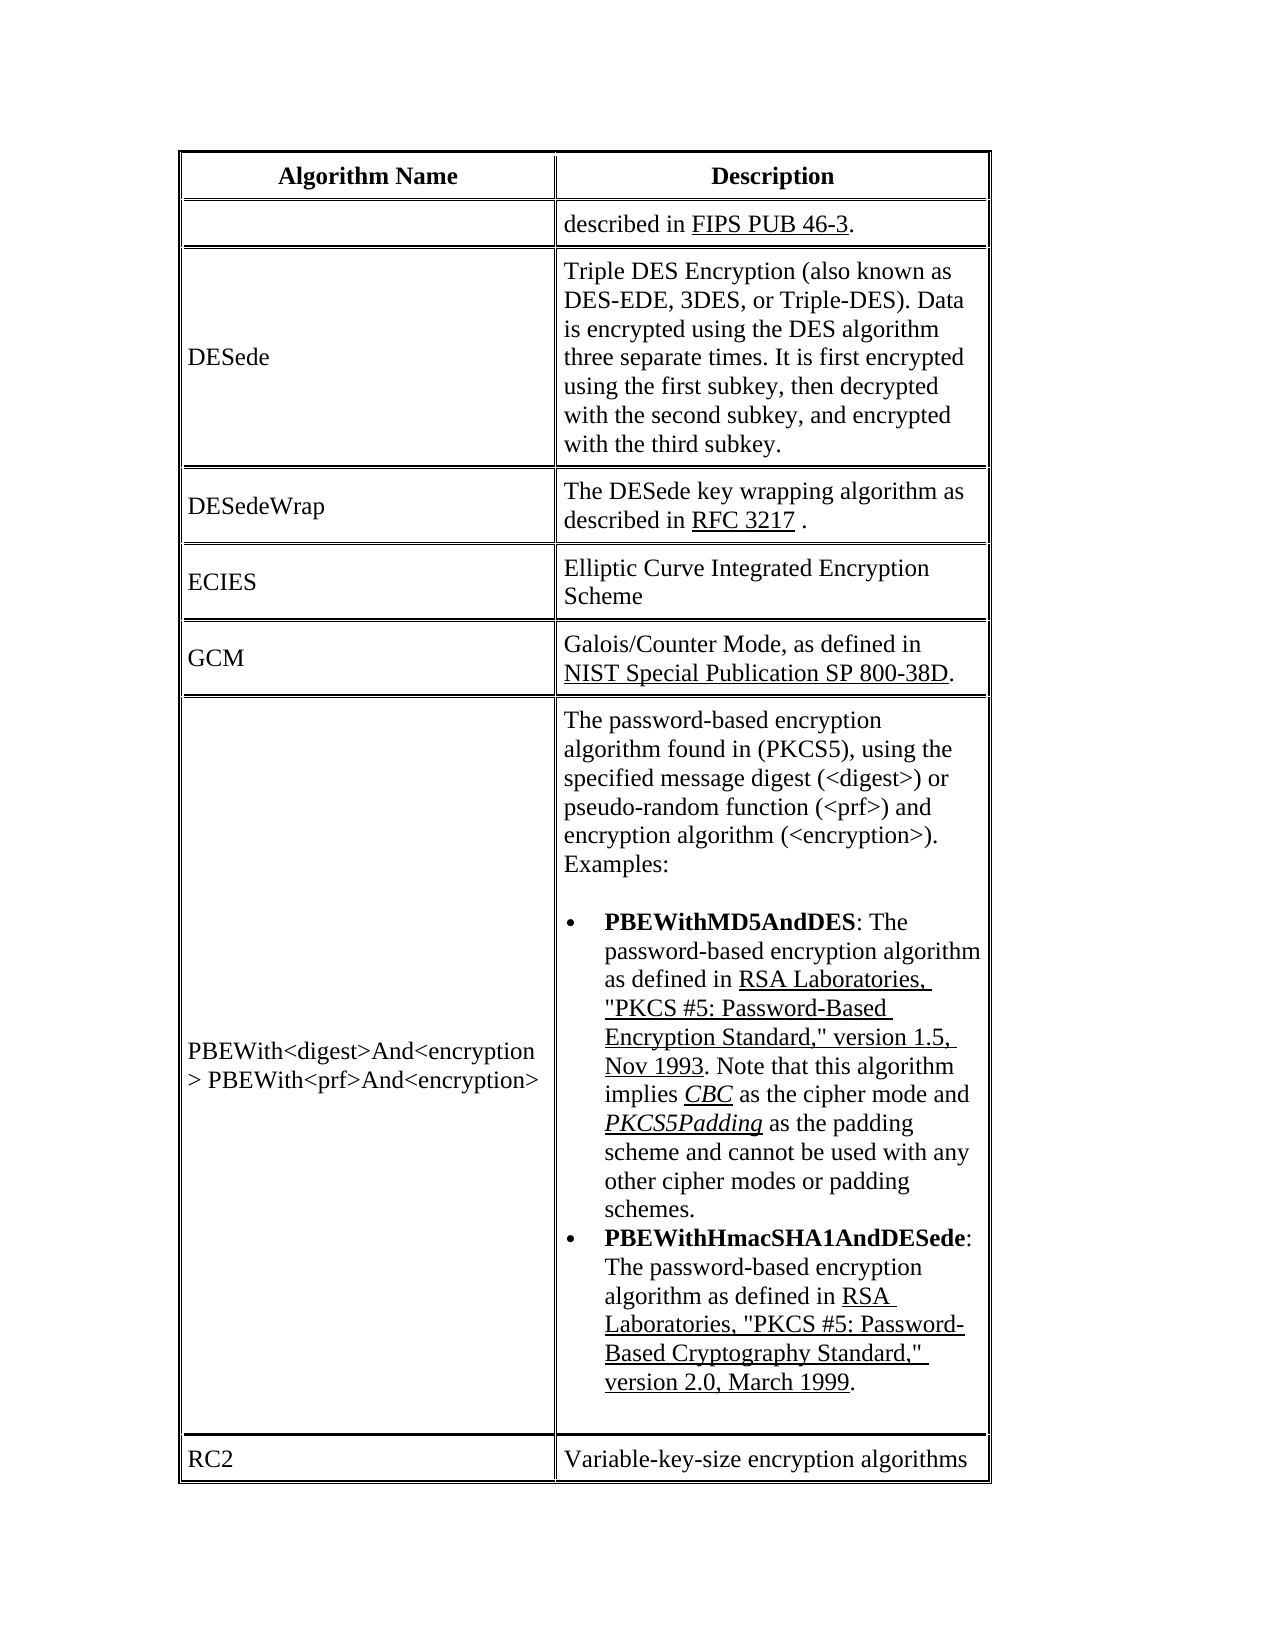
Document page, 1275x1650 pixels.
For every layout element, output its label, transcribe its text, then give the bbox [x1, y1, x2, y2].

table_header Algorithm Name [182, 153, 556, 198]
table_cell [556, 198, 990, 245]
table_cell GCM [182, 618, 554, 694]
table_cell Galois/Counter Mode, as defined in NIST Special Publication SP 800-38D. [557, 618, 989, 694]
table_cell Elliptic Curve Integrated Encryption Scheme [556, 542, 990, 618]
table_cell DESede [182, 245, 554, 465]
table_header Description [556, 153, 988, 198]
table_cell DES [180, 198, 556, 245]
table_cell Triple DES Encryption (also known as DES-EDE, 3DES, or Triple-DES). Data is encrypted using the DES algorithm three separate times. It is first encrypted using the first subkey, then decrypted with the second subkey, and encrypted with the third subkey. [557, 245, 989, 465]
table_cell ECIES [180, 542, 556, 618]
table_cell RC2 [180, 1433, 556, 1480]
table_cell PBEWith<digest>And<encryption> PBEWith<prf>And<encryption> [182, 694, 554, 1433]
table_cell DESedeWrap [182, 465, 554, 542]
table_cell The password-based encryption algorithm found in (PKCS5), using the specified message digest (<digest>) or pseudo-random function (<prf>) and encryption algorithm (<encryption>). Examples: PBEWithMD5AndDES: The password-based encryption algorithm as defined in RSA Laboratories, "PKCS #5: Password-Based Encryption Standard," version 1.5, Nov 1993. Note that this algorithm implies CBC as the cipher mode and PKCS5Padding as the padding scheme and cannot be used with any other cipher modes or padding schemes. PBEWithHmacSHA1AndDESede: The password-based encryption algorithm as defined in RSA Laboratories, "PKCS #5: Password-Based Cryptography Standard," version 2.0, March 1999. [557, 694, 989, 1433]
table_cell The DESede key wrapping algorithm as described in RFC 3217 . [557, 465, 989, 542]
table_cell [556, 1433, 990, 1480]
